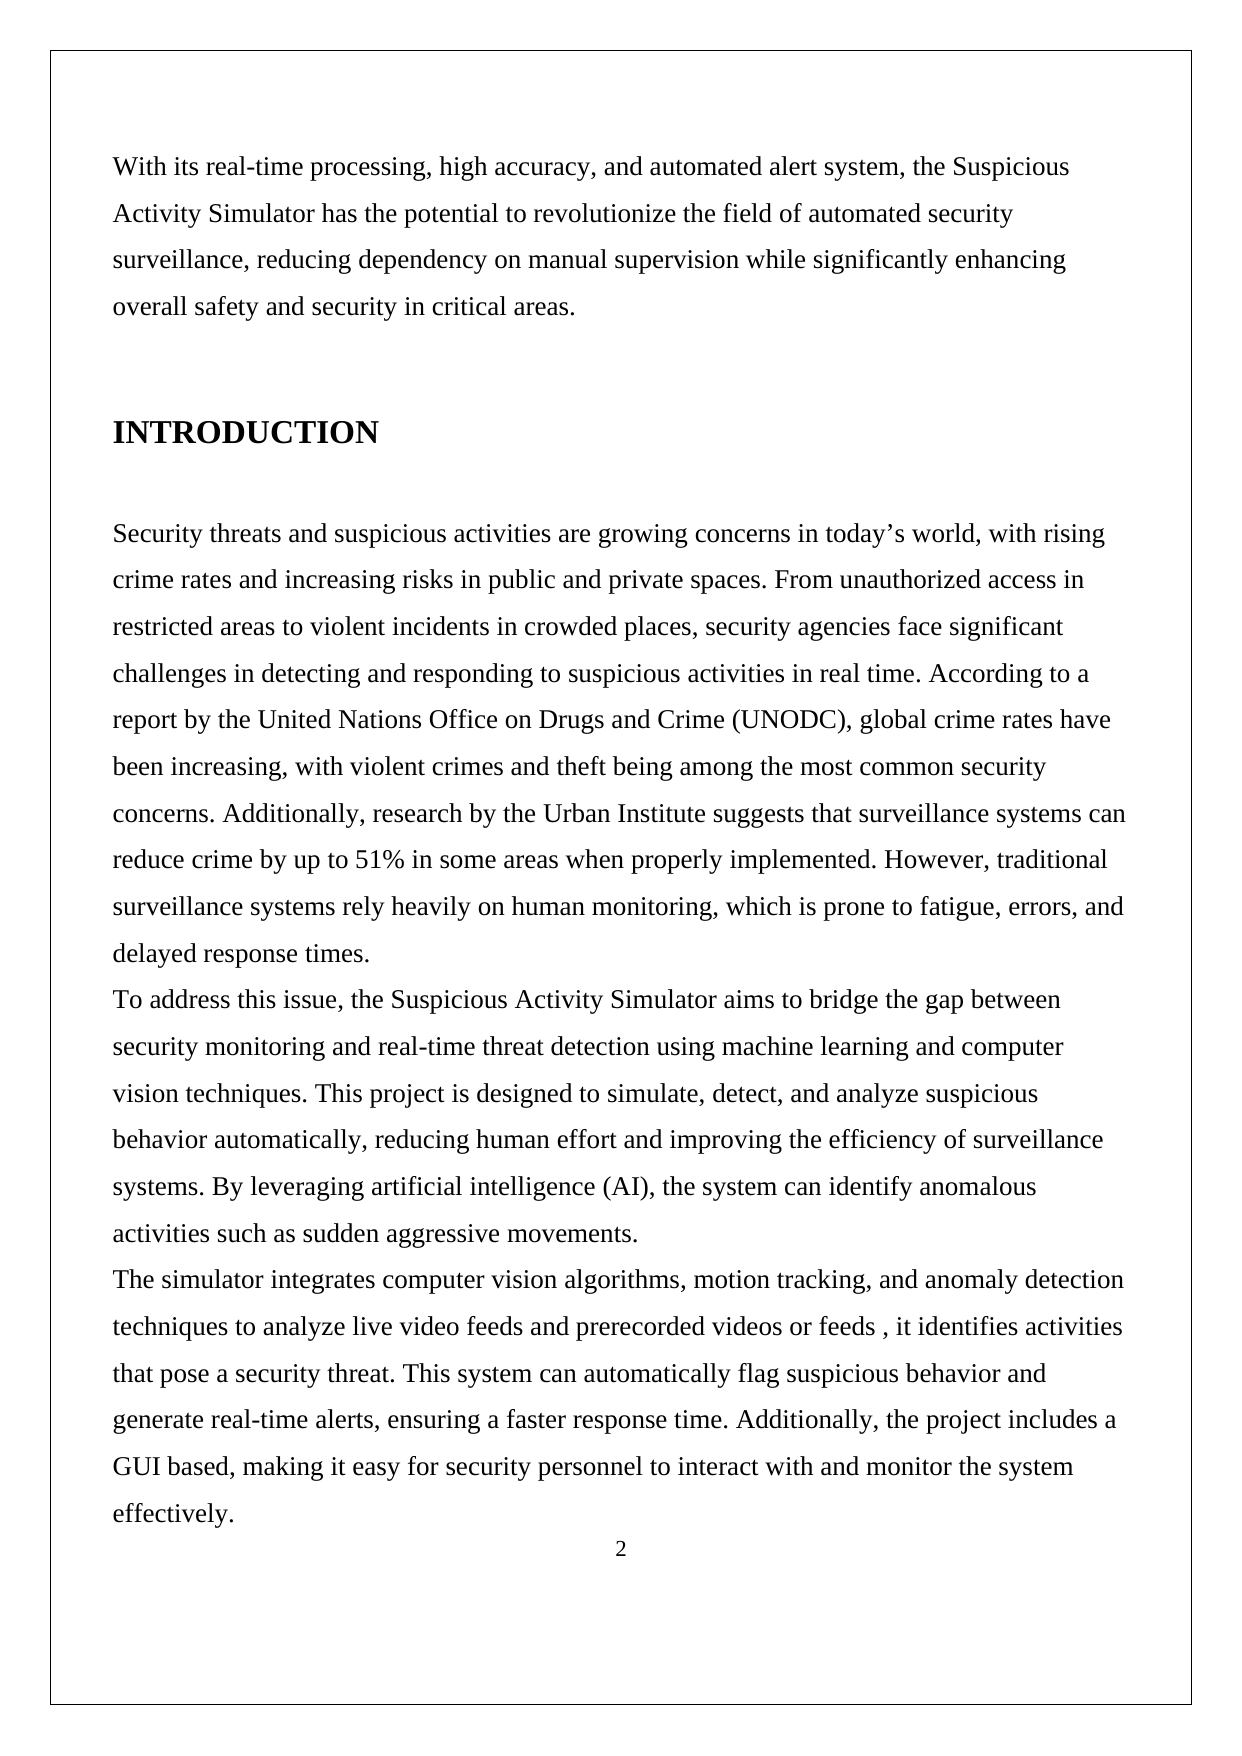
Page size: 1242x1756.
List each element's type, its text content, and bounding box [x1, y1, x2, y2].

text With its real-time processing, high accuracy, and automated alert system, the Suspicious Activity Simulator has the potential to revolutionize the field of automated security surveillance, reducing dependency on manual supervision while significantly enhancing overall safety and security in critical areas. [112, 150, 1129, 321]
text Security threats and suspicious activities are growing concerns in today’s world, with rising crime rates and increasing risks in public and private spaces. From unauthorized access in restricted areas to violent incidents in crowded places, security agencies face significant challenges in detecting and responding to suspicious activities in real time. According to a report by the United Nations Office on Drugs and Crime (UNODC), global crime rates have been increasing, with violent crimes and theft being among the most common security concerns. Additionally, research by the Urban Institute suggests that surveillance systems can reduce crime by up to 51% in some areas when properly implemented. However, traditional surveillance systems rely heavily on human monitoring, which is prone to fatigue, errors, and delayed response times. [112, 517, 1129, 968]
text To address this issue, the Suspicious Activity Simulator aims to bridge the gap between security monitoring and real-time threat detection using machine learning and computer vision techniques. This project is designed to simulate, detect, and analyze suspicious behavior automatically, reducing human effort and improving the efficiency of surveillance systems. By leveraging artificial intelligence (AI), the system can identify anomalous activities such as sudden aggressive movements. [112, 983, 1129, 1248]
text INTRODUCTION [112, 412, 1129, 451]
text The simulator integrates computer vision algorithms, motion tracking, and anomaly detection techniques to analyze live video feeds and prerecorded videos or feeds , it identifies activities that pose a security threat. This system can automatically flag suspicious behavior and generate real-time alerts, ensuring a faster response time. Additionally, the project includes a GUI based, making it easy for security personnel to interact with and monitor the system effectively. [112, 1263, 1129, 1528]
